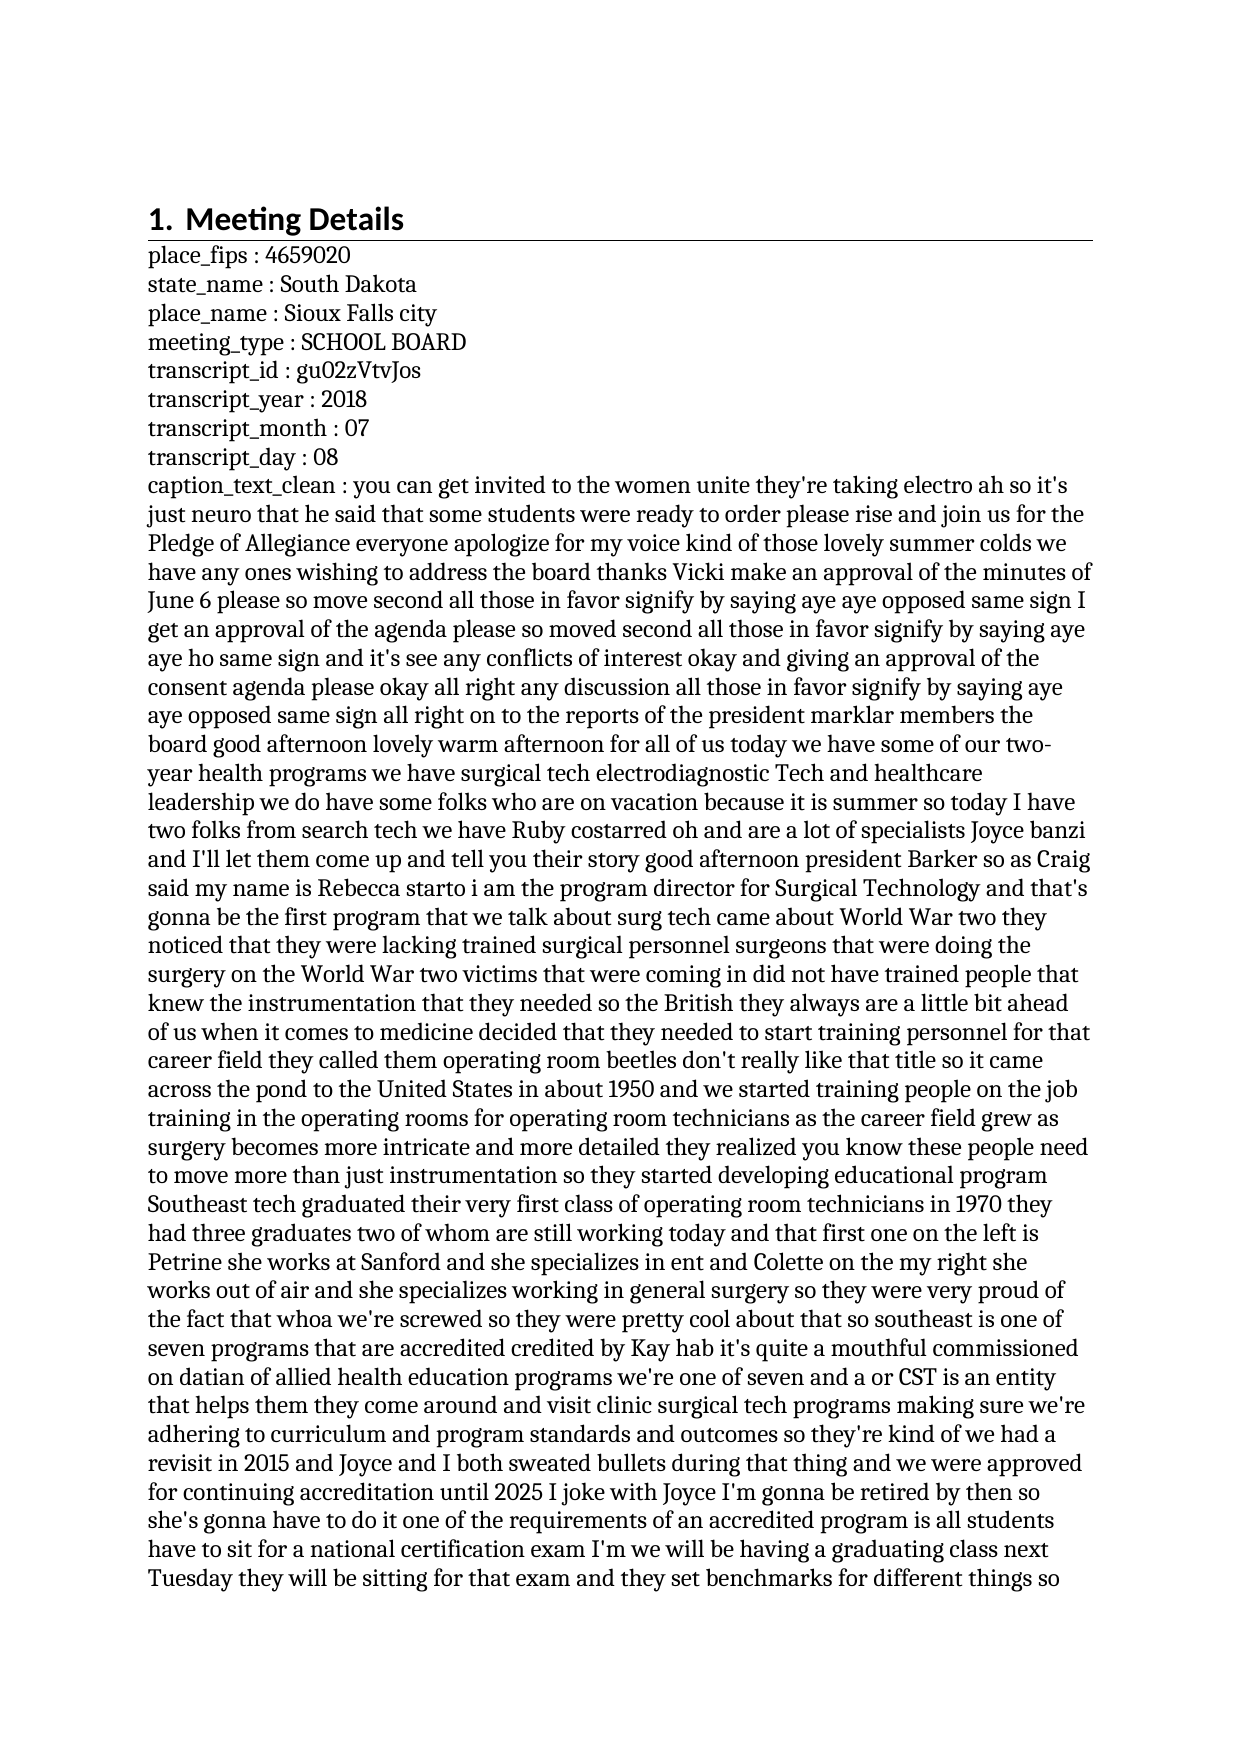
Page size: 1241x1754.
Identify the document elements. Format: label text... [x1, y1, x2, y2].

text transcript_id : gu02zVtvJos [148, 356, 1093, 385]
text transcript_day : 08 [148, 443, 1093, 471]
text transcript_month : 07 [148, 414, 1093, 443]
subtitle Meeting Details [148, 198, 1093, 240]
text place_fips : 4659020 [148, 241, 1093, 270]
text state_name : South Dakota [148, 270, 1093, 299]
text meeting_type : SCHOOL BOARD [148, 328, 1093, 356]
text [148, 471, 1093, 1593]
text transcript_year : 2018 [148, 385, 1093, 414]
text place_name : Sioux Falls city [148, 299, 1093, 328]
